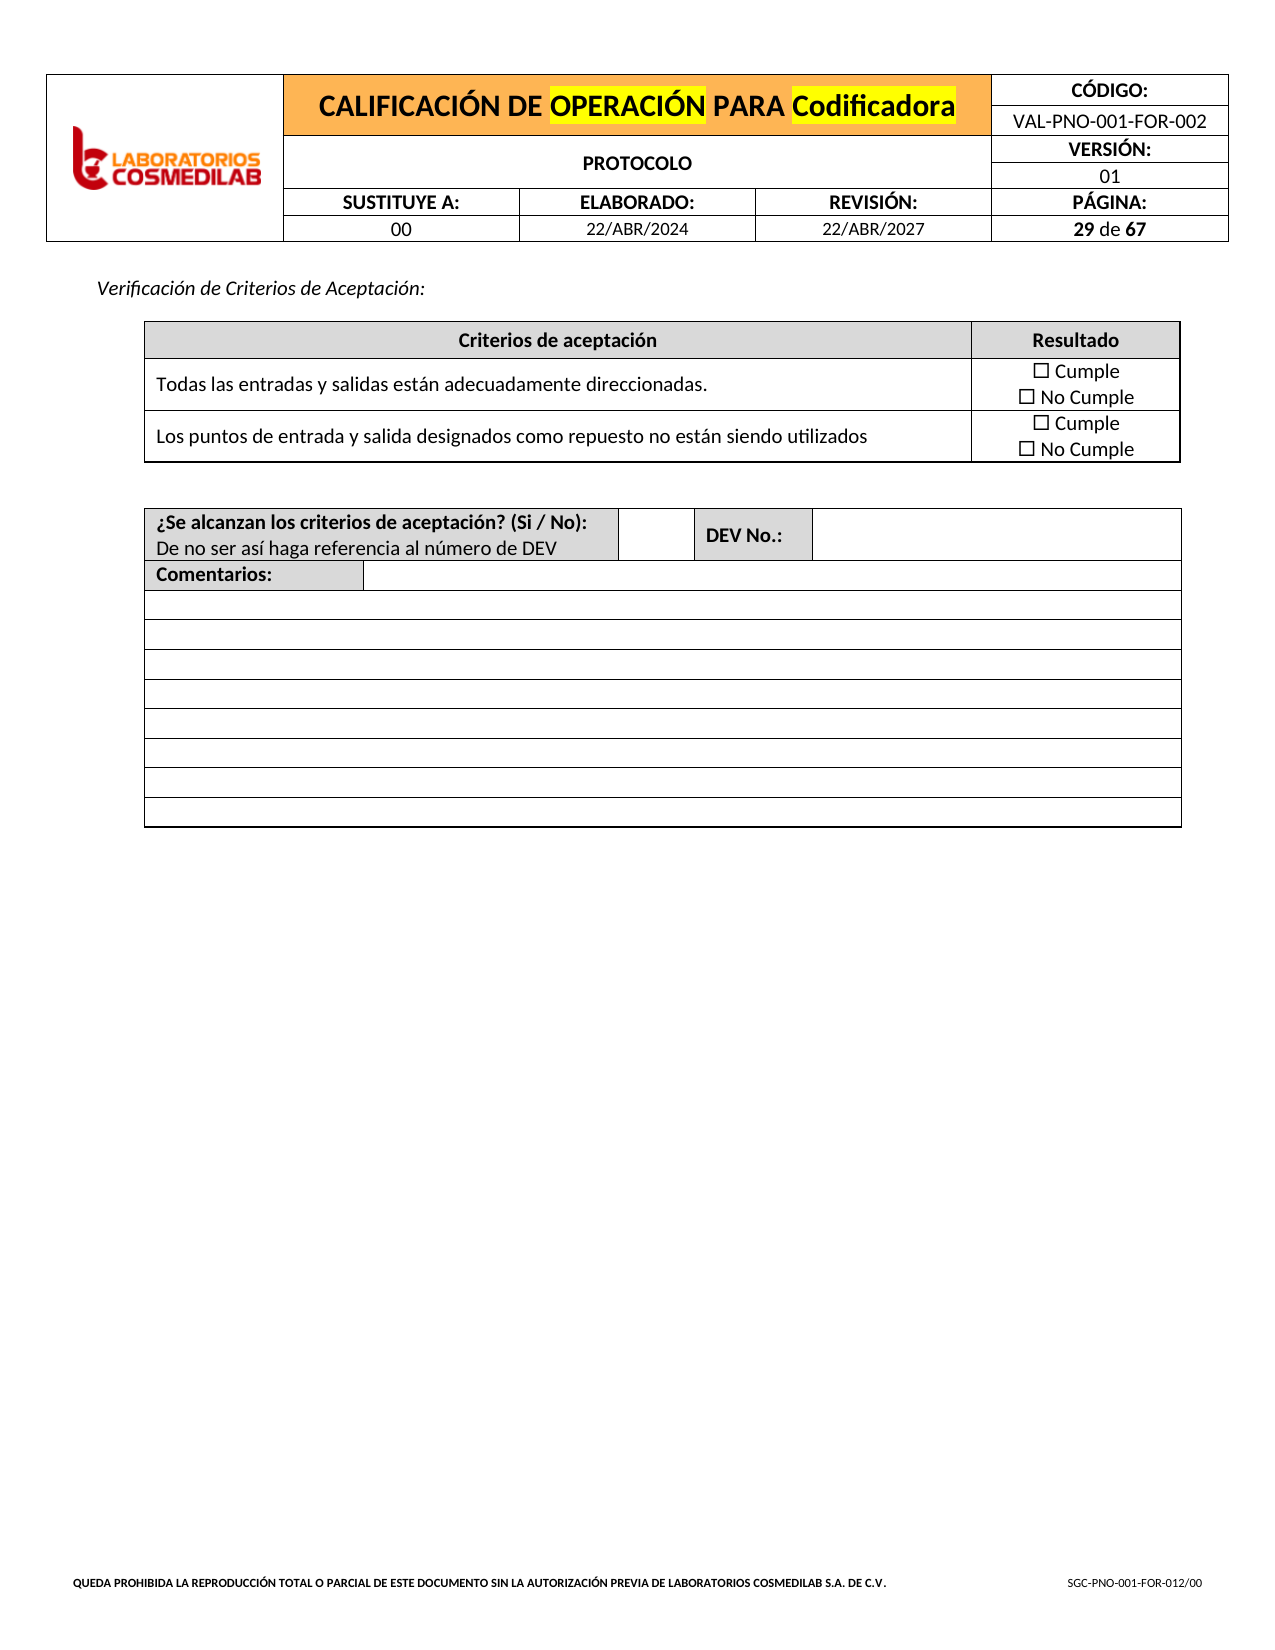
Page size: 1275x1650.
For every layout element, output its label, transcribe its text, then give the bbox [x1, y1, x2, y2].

list Verificación de Criterios de Aceptación: [97, 275, 1216, 301]
table_cell [364, 561, 1181, 590]
table_cell [145, 768, 1181, 797]
table_header DEV No.: [695, 509, 812, 560]
picture [69, 124, 264, 192]
table_cell [145, 650, 1181, 678]
table_cell Comentarios: [145, 561, 363, 590]
table_header Resultado [972, 322, 1179, 358]
table_cell [145, 680, 1181, 708]
table_header ¿Se alcanzan los criterios de aceptación? (Si / No): De no ser así haga referencia al número de DEV [145, 509, 618, 560]
table_cell [145, 798, 1181, 826]
table_cell [145, 739, 1181, 767]
table_header [619, 509, 694, 560]
table_header Criterios de aceptación [145, 322, 971, 358]
table_cell Todas las entradas y salidas están adecuadamente direccionadas. [145, 359, 971, 409]
table_cell [145, 591, 1181, 619]
table_cell Los puntos de entrada y salida designados como repuesto no están siendo utilizados [145, 411, 971, 461]
table_cell [145, 620, 1181, 649]
table_header [813, 509, 1181, 560]
table_cell Cumple No Cumple [972, 411, 1179, 461]
table_cell [145, 709, 1181, 738]
table_cell Cumple No Cumple [972, 359, 1179, 409]
